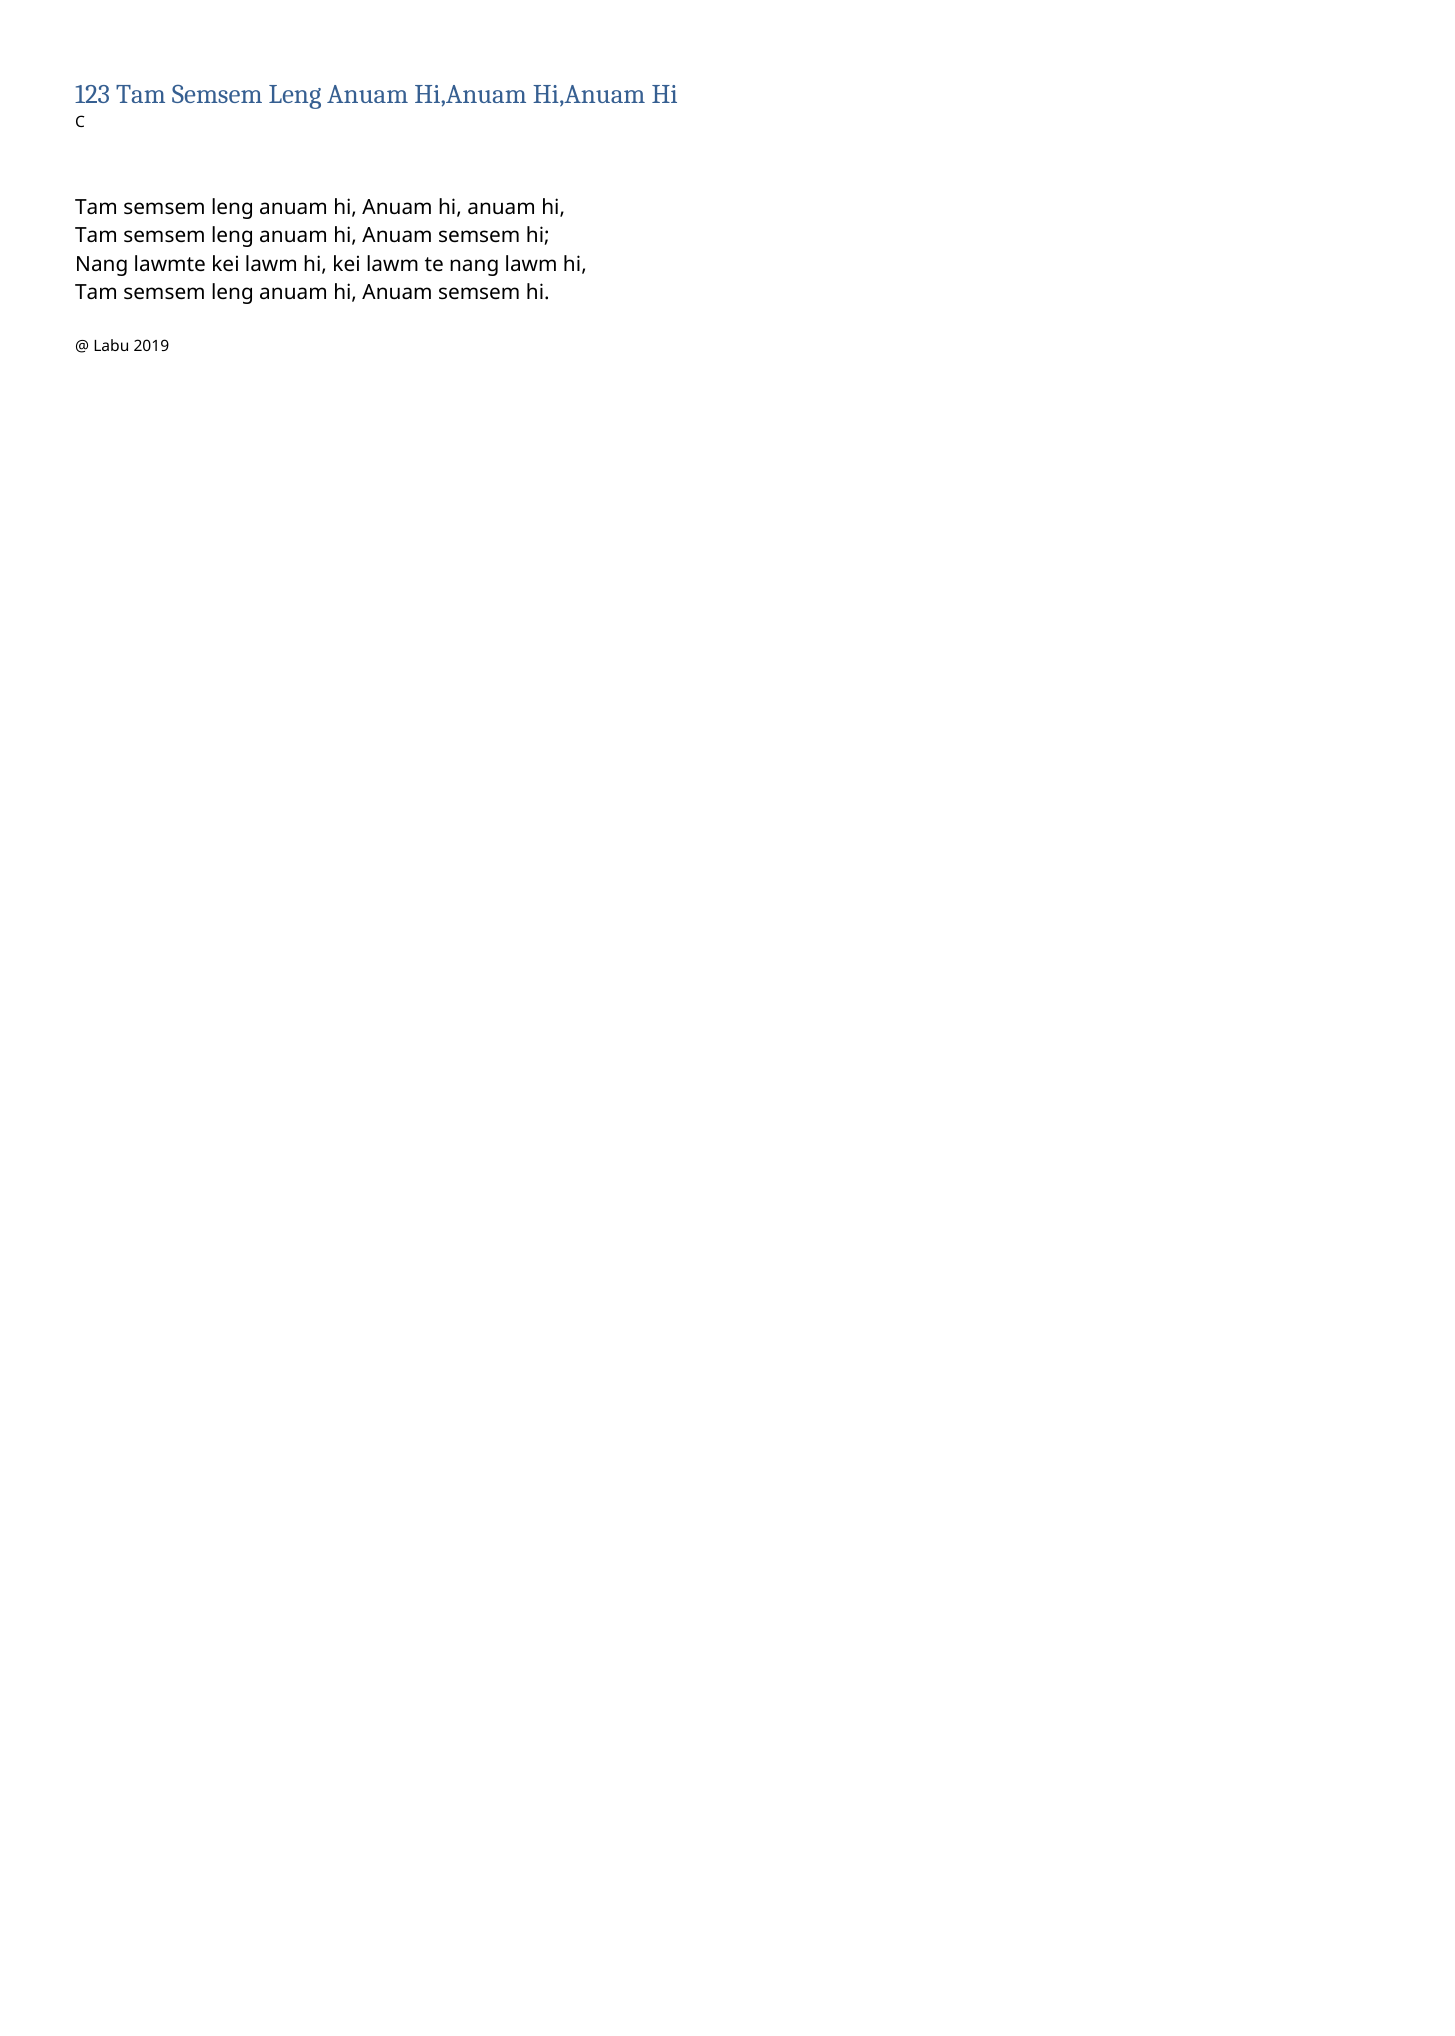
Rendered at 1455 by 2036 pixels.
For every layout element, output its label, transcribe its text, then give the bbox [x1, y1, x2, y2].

text @ Labu 2019 [75, 335, 1379, 387]
text C [75, 110, 1379, 163]
text Tam semsem leng anuam hi, Anuam hi, anuam hi, Tam semsem leng anuam hi, Anuam semsem hi; Nang lawmte kei lawm hi, kei lawm te nang lawm hi, Tam semsem leng anuam hi, Anuam semsem hi. [75, 192, 1379, 306]
subtitle 123 Tam Semsem Leng Anuam Hi,Anuam Hi,Anuam Hi [75, 79, 1379, 110]
